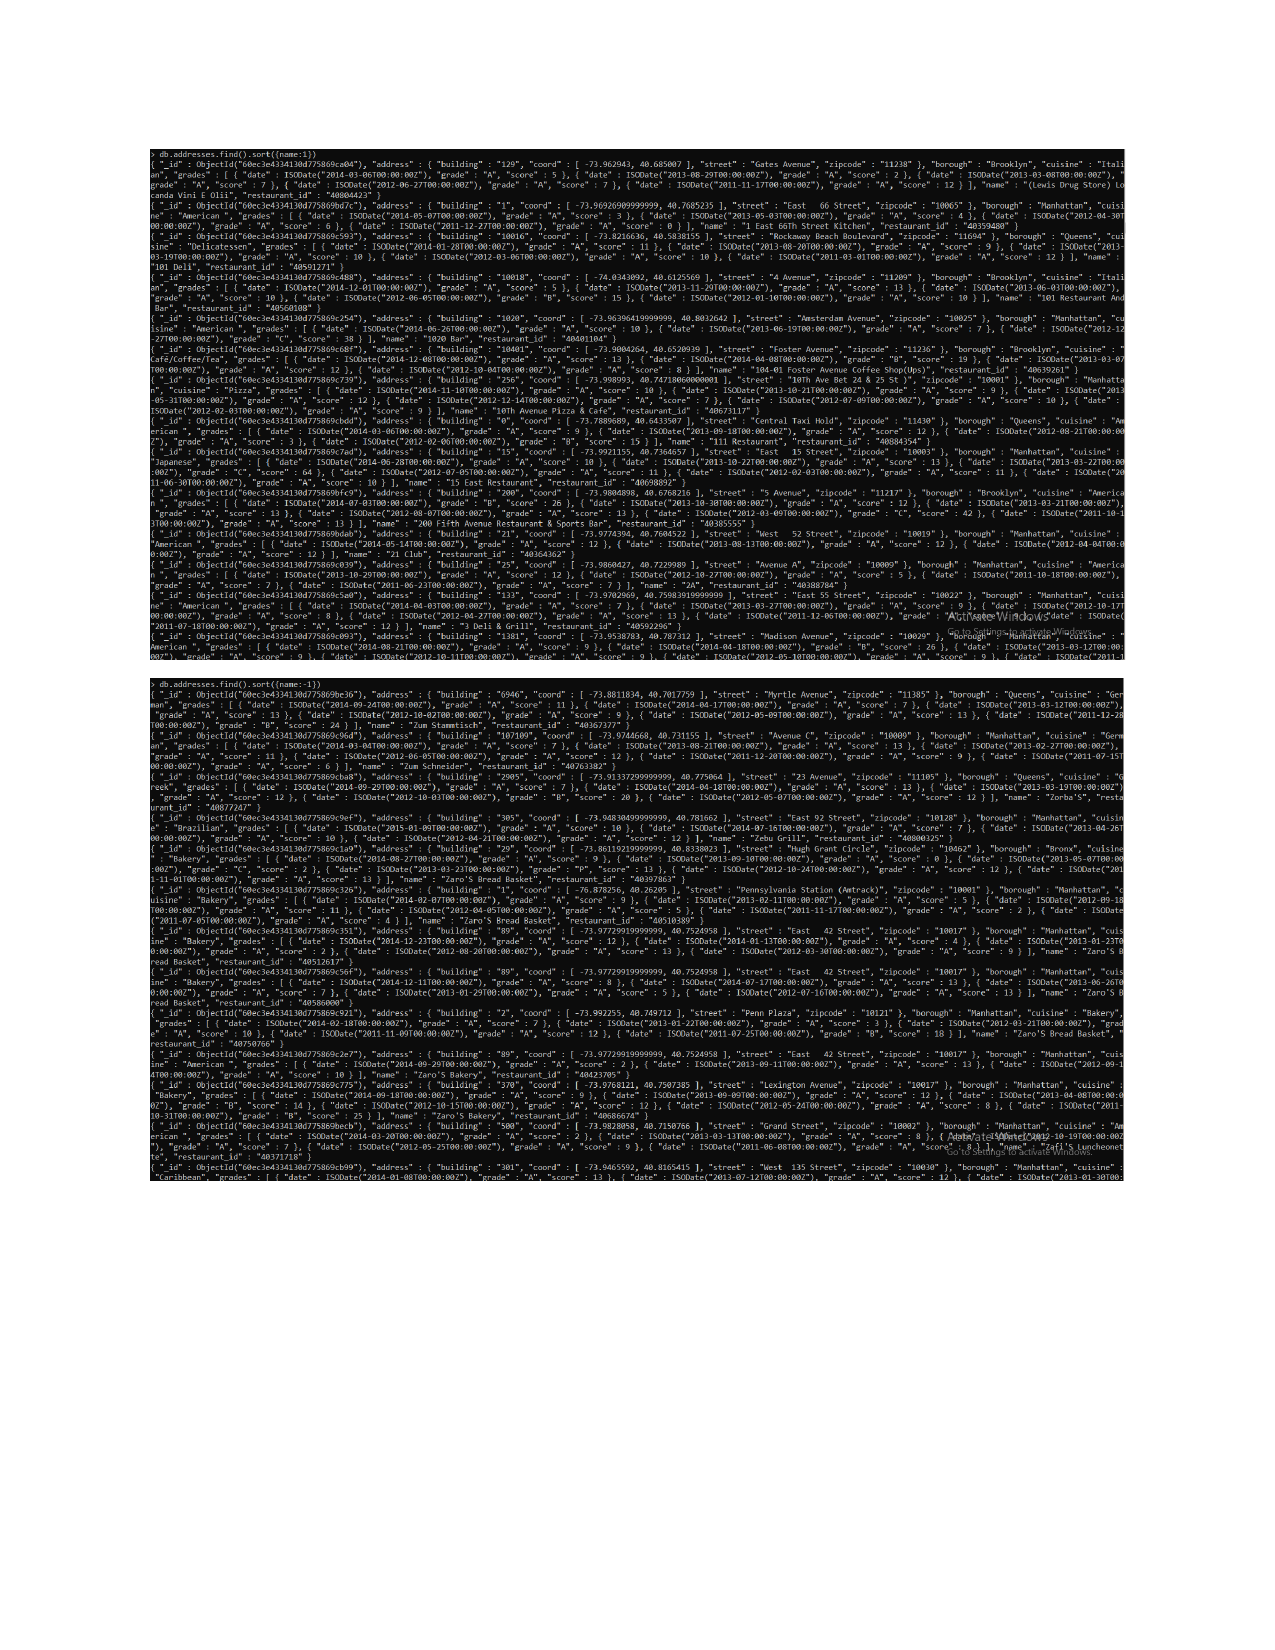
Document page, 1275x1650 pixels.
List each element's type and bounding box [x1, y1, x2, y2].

picture [150, 678, 1124, 1181]
picture [150, 149, 1126, 660]
